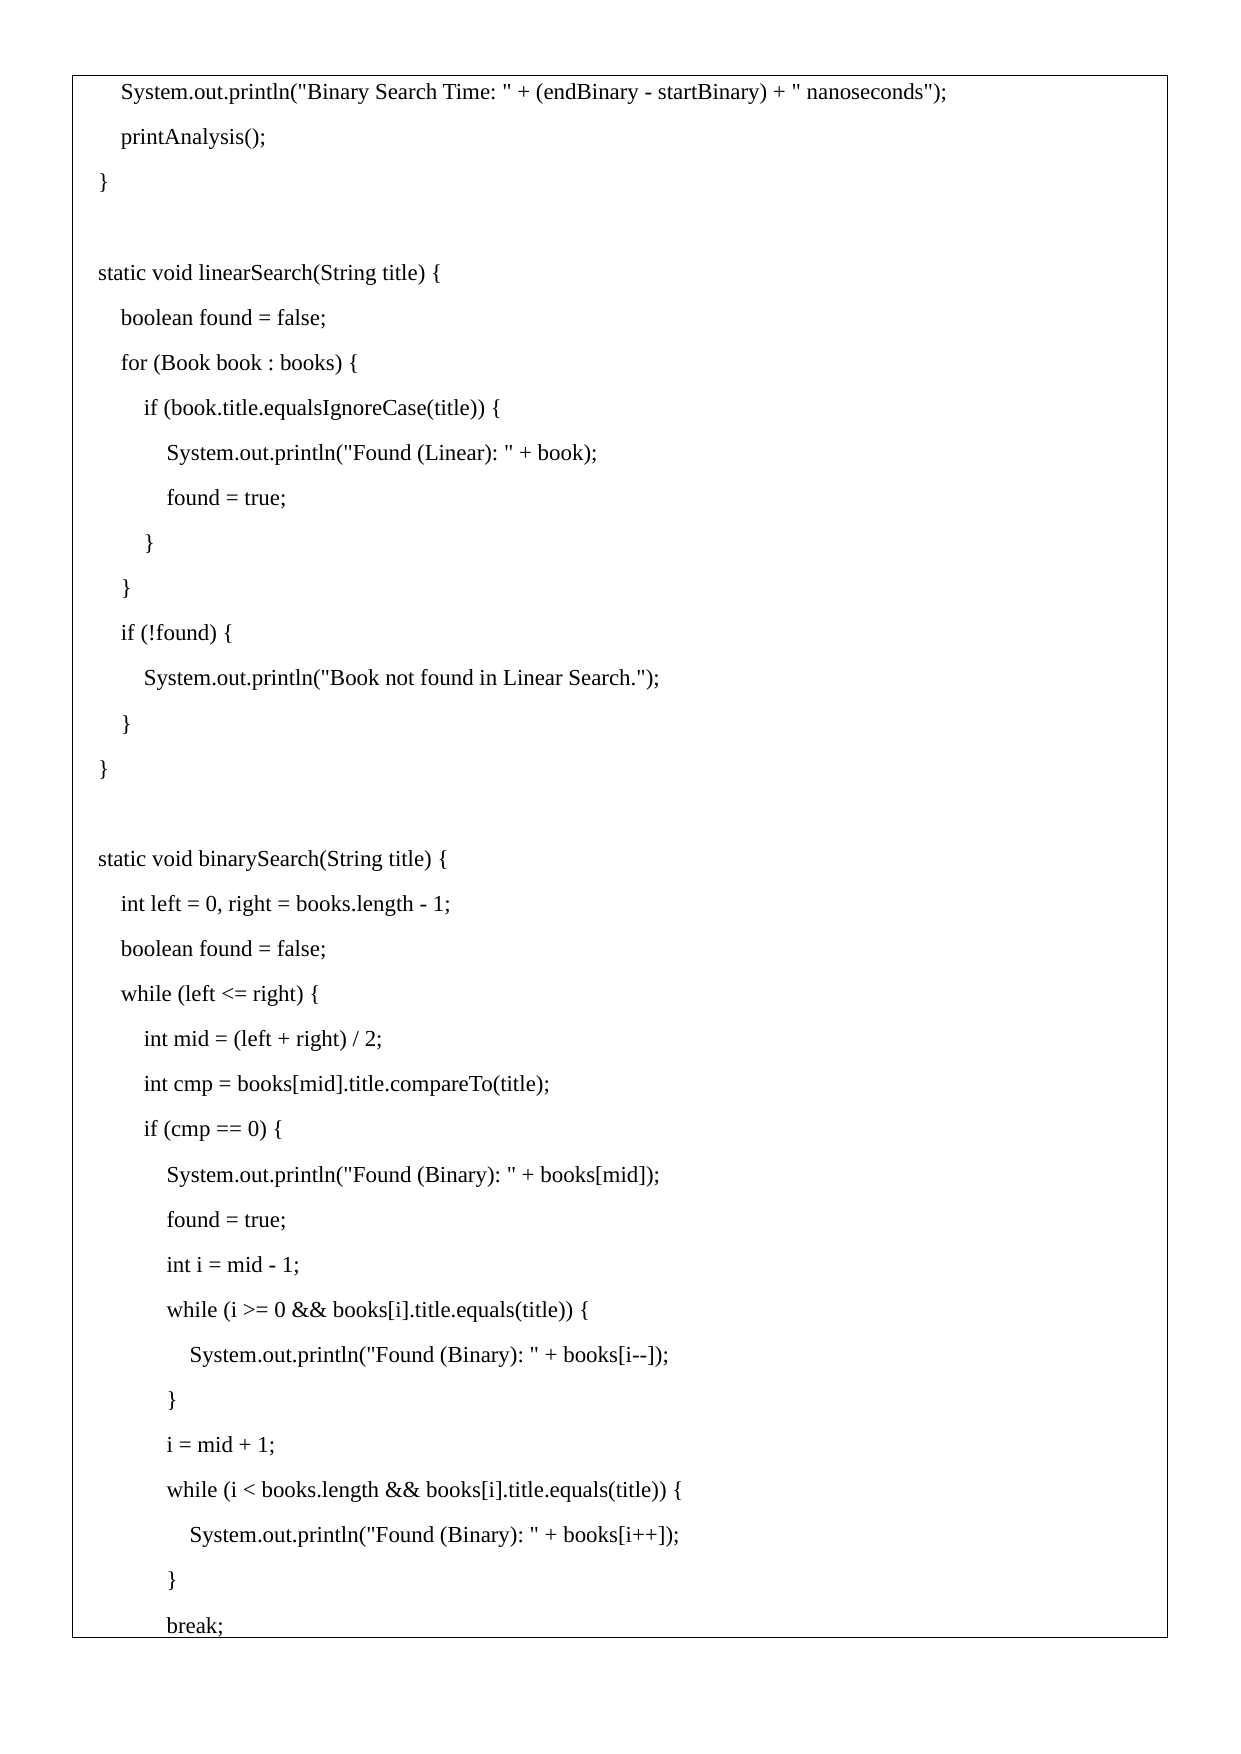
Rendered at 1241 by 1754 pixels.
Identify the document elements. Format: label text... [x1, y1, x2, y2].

text if (cmp == 0) { [73, 1112, 1167, 1142]
text int i = mid - 1; [73, 1248, 1167, 1277]
text if (book.title.equalsIgnoreCase(title)) { [73, 391, 1167, 420]
text } [73, 526, 1167, 556]
text static void linearSearch(String title) { [73, 255, 1167, 285]
text System.out.println("Found (Binary): " + books[mid]); [73, 1157, 1167, 1187]
text System.out.println("Book not found in Linear Search."); [73, 661, 1167, 691]
text printAnalysis(); [73, 120, 1167, 149]
text boolean found = false; [73, 932, 1167, 961]
text found = true; [73, 481, 1167, 510]
text int left = 0, right = books.length - 1; [73, 887, 1167, 916]
text } [73, 706, 1167, 736]
text System.out.println("Found (Binary): " + books[i--]); [73, 1338, 1167, 1367]
text found = true; [73, 1203, 1167, 1232]
text } [73, 1563, 1167, 1593]
text break; [73, 1608, 1167, 1637]
text } [73, 165, 1167, 195]
text System.out.println("Binary Search Time: " + (endBinary - startBinary) + " nanoseconds"); [73, 76, 1167, 104]
text if (!found) { [73, 616, 1167, 646]
text while (left <= right) { [73, 977, 1167, 1007]
text int mid = (left + right) / 2; [73, 1022, 1167, 1052]
text while (i >= 0 && books[i].title.equals(title)) { [73, 1293, 1167, 1322]
text boolean found = false; [73, 301, 1167, 330]
text } [73, 1383, 1167, 1412]
text } [73, 571, 1167, 601]
text System.out.println("Found (Binary): " + books[i++]); [73, 1518, 1167, 1548]
text int cmp = books[mid].title.compareTo(title); [73, 1067, 1167, 1097]
text for (Book book : books) { [73, 346, 1167, 375]
text System.out.println("Found (Linear): " + book); [73, 436, 1167, 465]
text i = mid + 1; [73, 1428, 1167, 1458]
text static void binarySearch(String title) { [73, 842, 1167, 871]
text } [73, 752, 1167, 781]
text while (i < books.length && books[i].title.equals(title)) { [73, 1473, 1167, 1503]
